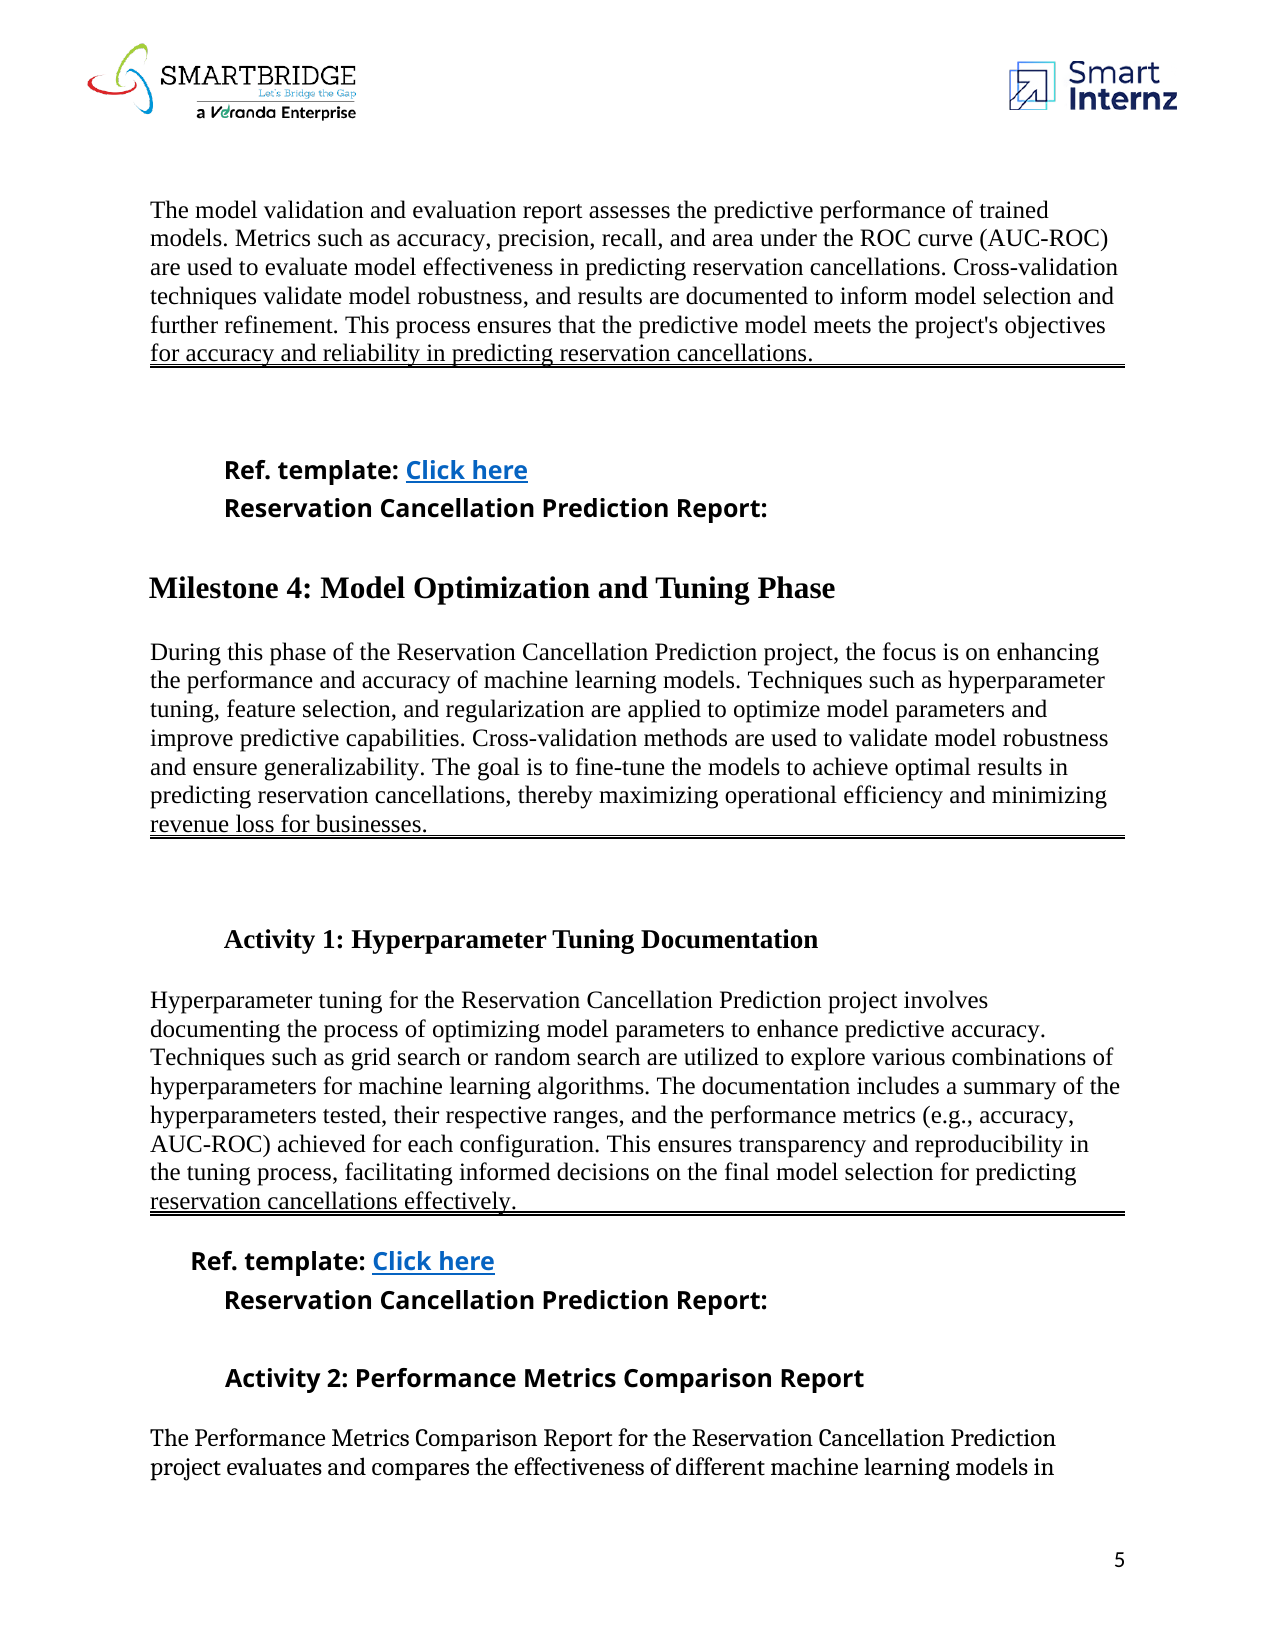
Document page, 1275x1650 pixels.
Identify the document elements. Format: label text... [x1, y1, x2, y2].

subtitle Milestone 4: Model Optimization and Tuning Phase [148, 569, 1125, 605]
text Activity 2: Performance Metrics Comparison Report [225, 1361, 1125, 1394]
picture [1004, 61, 1182, 110]
text During this phase of the Reservation Cancellation Prediction project, the focus is on enhancing the performance and accuracy of machine learning models. Techniques such as hyperparameter tuning, feature selection, and regularization are applied to optimize model parameters and improve predictive capabilities. Cross-validation methods are used to validate model robustness and ensure generalizability. The goal is to fine-tune the models to achieve optimal results in predicting reservation cancellations, thereby maximizing operational efficiency and minimizing revenue loss for businesses. [150, 637, 1125, 835]
subtitle Activity 1: Hyperparameter Tuning Documentation [223, 923, 1125, 954]
text Hyperparameter tuning for the Reservation Cancellation Prediction project involves documenting the process of optimizing model parameters to enhance predictive accuracy. Techniques such as grid search or random search are utilized to explore various combinations of hyperparameters for machine learning algorithms. The documentation includes a summary of the hyperparameters tested, their respective ranges, and the performance metrics (e.g., accuracy, AUC-ROC) achieved for each configuration. This ensures transparency and reproducibility in the tuning process, facilitating informed decisions on the final model selection for predicting reservation cancellations effectively. [150, 985, 1125, 1211]
picture [73, 20, 371, 143]
text Reservation Cancellation Prediction Report: [223, 1282, 1125, 1316]
text Ref. template: Click here [150, 1244, 1125, 1278]
text Ref. template: Click here [223, 452, 1125, 487]
text Reservation Cancellation Prediction Report: [223, 491, 1125, 525]
text The model validation and evaluation report assesses the predictive performance of trained models. Metrics such as accuracy, precision, recall, and area under the ROC curve (AUC-ROC) are used to evaluate model effectiveness in predicting reservation cancellations. Cross-validation techniques validate model robustness, and results are documented to inform model selection and further refinement. This process ensures that the predictive model meets the project's objectives for accuracy and reliability in predicting reservation cancellations. [150, 195, 1125, 364]
